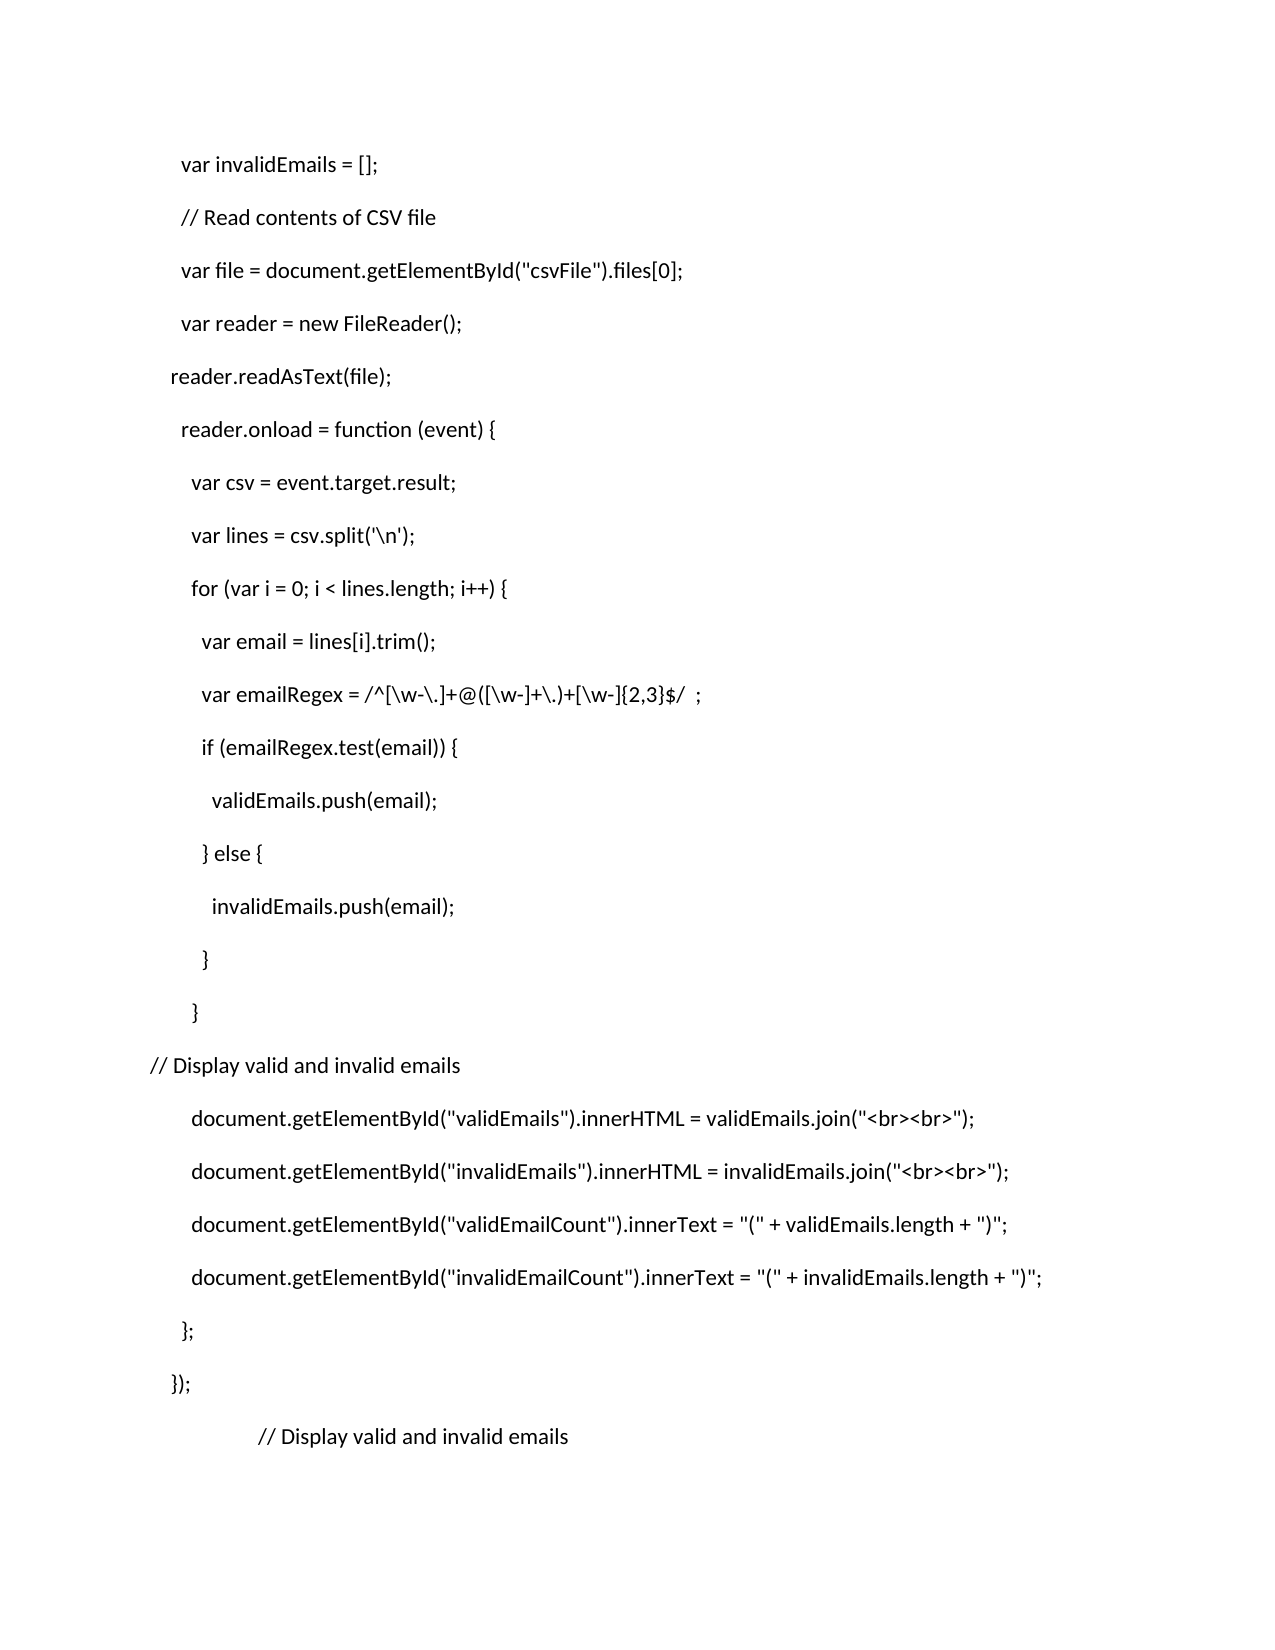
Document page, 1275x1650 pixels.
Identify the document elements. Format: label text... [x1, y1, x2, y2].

text } [150, 945, 1125, 973]
text } else { [150, 839, 1125, 867]
text reader.readAsText(file); [150, 362, 1125, 390]
text }; [150, 1316, 1125, 1344]
text var csv = event.target.result; [150, 468, 1125, 496]
text document.getElementById("invalidEmails").innerHTML = invalidEmails.join("<br><br>"); [150, 1157, 1125, 1185]
text validEmails.push(email); [150, 786, 1125, 814]
text // Read contents of CSV file [150, 203, 1125, 231]
text var reader = new FileReader(); [150, 309, 1125, 337]
text reader.onload = function (event) { [150, 415, 1125, 443]
text } [150, 998, 1125, 1026]
text var email = lines[i].trim(); [150, 627, 1125, 655]
text // Display valid and invalid emails [150, 1051, 1125, 1079]
text if (emailRegex.test(email)) { [150, 733, 1125, 761]
text }); [150, 1369, 1125, 1397]
text var emailRegex = /^[\w-\.]+@([\w-]+\.)+[\w-]{2,3}$/ ; [150, 680, 1125, 708]
text var invalidEmails = []; [150, 150, 1125, 178]
text var file = document.getElementById("csvFile").files[0]; [150, 256, 1125, 284]
text for (var i = 0; i < lines.length; i++) { [150, 574, 1125, 602]
text var lines = csv.split('\n'); [150, 521, 1125, 549]
text // Display valid and invalid emails [150, 1422, 1125, 1451]
text document.getElementById("invalidEmailCount").innerText = "(" + invalidEmails.length + ")"; [150, 1263, 1125, 1291]
text document.getElementById("validEmails").innerHTML = validEmails.join("<br><br>"); [150, 1104, 1125, 1132]
text document.getElementById("validEmailCount").innerText = "(" + validEmails.length + ")"; [150, 1210, 1125, 1238]
text invalidEmails.push(email); [150, 892, 1125, 920]
